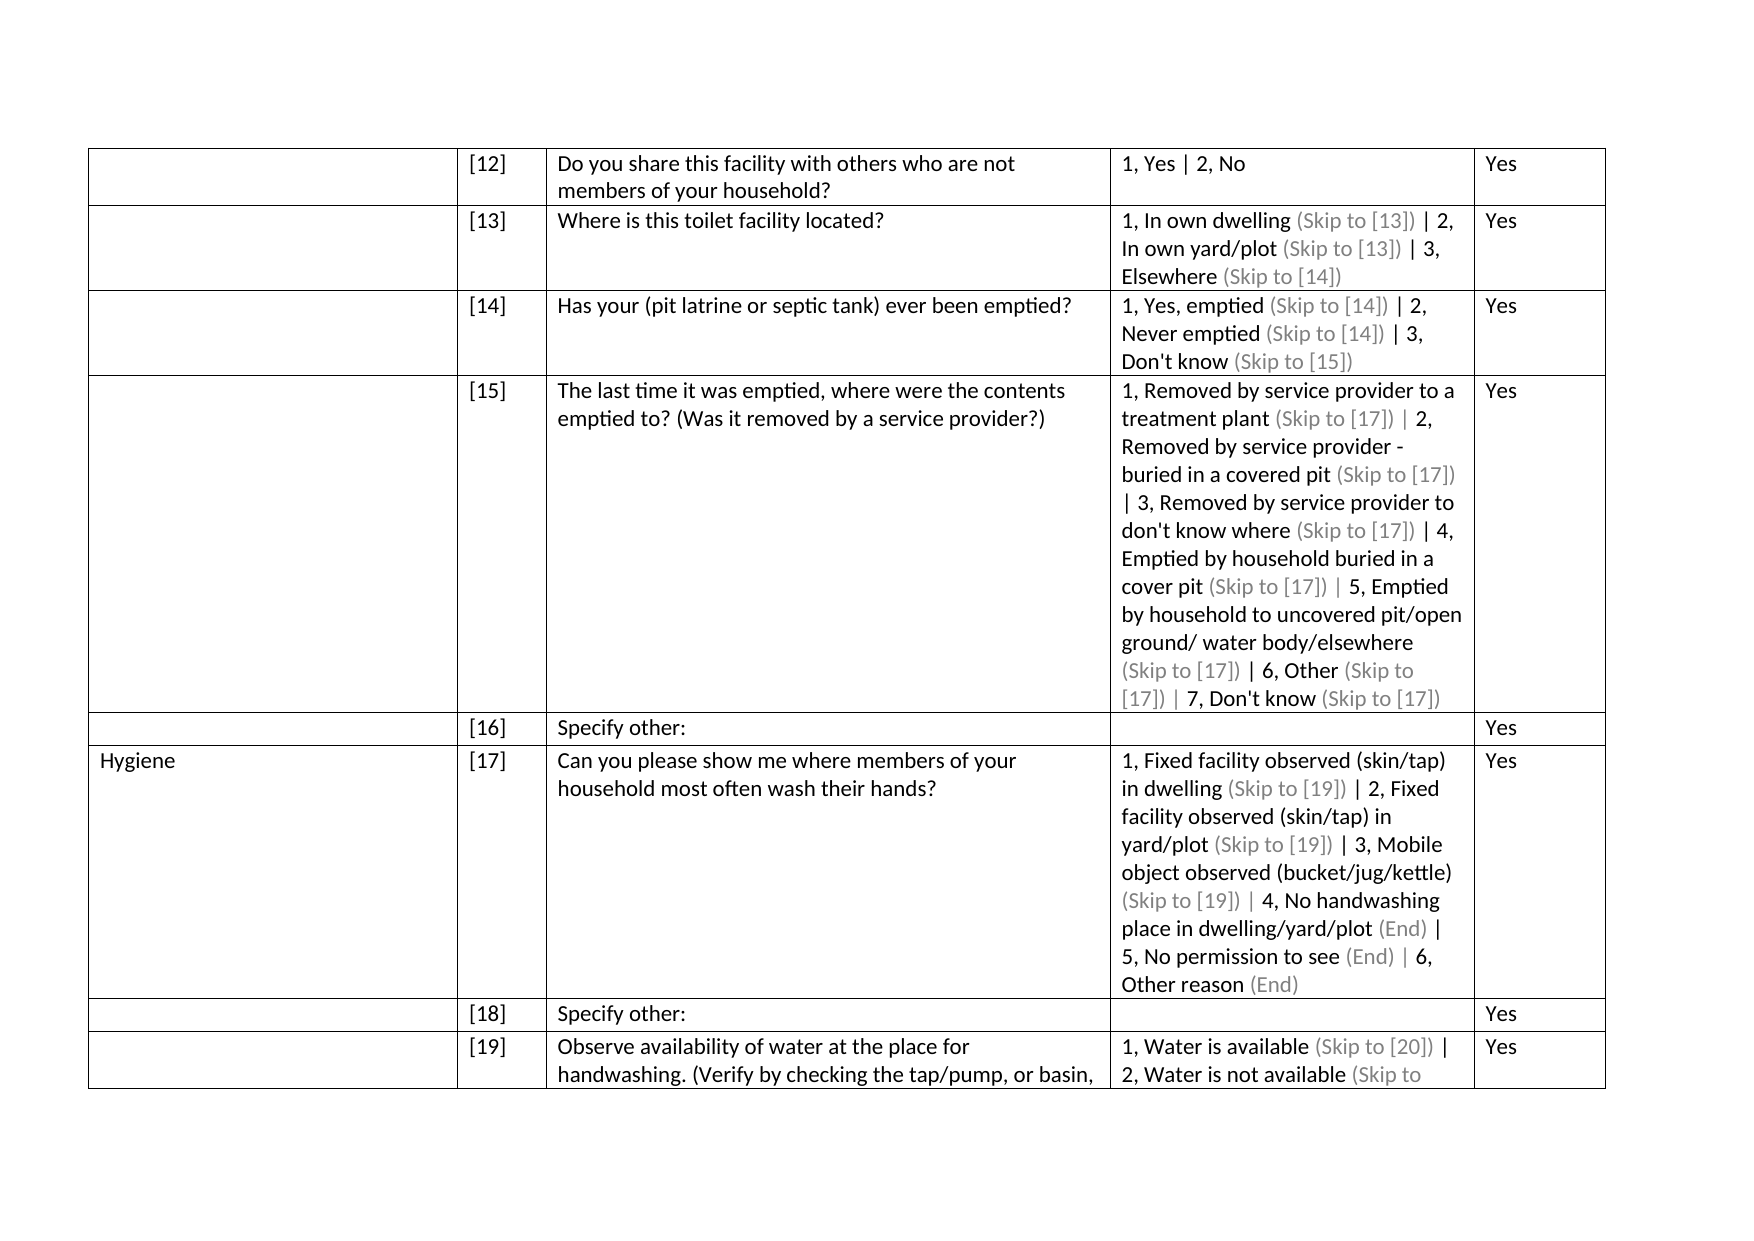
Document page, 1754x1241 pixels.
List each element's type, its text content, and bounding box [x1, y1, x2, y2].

table_cell Yes [1475, 291, 1605, 375]
table_cell [19] [458, 1032, 546, 1088]
table_cell [89, 1032, 457, 1088]
table_cell The last time it was emptied, where were the contents emptied to? (Was it removed by a service provider?) [547, 376, 1110, 712]
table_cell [1111, 1032, 1474, 1088]
table_cell 1, Fixed facility observed (skin/tap) in dwelling (Skip to [19]) | 2, Fixed facility observed (skin/tap) in yard/plot (Skip to [19]) | 3, Mobile object observed (bucket/jug/kettle) (Skip to [19]) | 4, No handwashing place in dwelling/yard/plot (End) | 5, No permission to see (End) | 6, Other reason (End) [1111, 746, 1474, 998]
table_cell Yes [1475, 713, 1605, 745]
table_cell Yes [1475, 376, 1605, 712]
table_cell Has your (pit latrine or septic tank) ever been emptied? [547, 291, 1110, 375]
table_cell 1, Removed by service provider to a treatment plant (Skip to [17]) | 2, Removed by service provider - buried in a covered pit (Skip to [17]) | 3, Removed by service provider to don't know where (Skip to [17]) | 4, Emptied by household buried in a cover pit (Skip to [17]) | 5, Emptied by household to uncovered pit/open ground/ water body/elsewhere (Skip to [17]) | 6, Other (Skip to [17]) | 7, Don't know (Skip to [17]) [1111, 376, 1474, 712]
table_cell Specify other: [547, 999, 1110, 1031]
table_cell [16] [458, 713, 546, 745]
table_cell [89, 291, 457, 375]
table_cell [1111, 999, 1474, 1031]
table_cell [14] [458, 291, 546, 375]
table_cell [13] [458, 206, 546, 290]
table_cell 1, In own dwelling (Skip to [13]) | 2, In own yard/plot (Skip to [13]) | 3, Elsewhere (Skip to [14]) [1111, 206, 1474, 290]
table_cell [89, 206, 457, 290]
table_cell Yes [1475, 1032, 1605, 1088]
table_cell [17] [458, 746, 546, 998]
table_cell [18] [458, 999, 546, 1031]
table_cell Can you please show me where members of your household most often wash their hands? [547, 746, 1110, 998]
table_cell Yes [1475, 746, 1605, 998]
table_cell [89, 149, 457, 205]
table_cell Yes [1475, 999, 1605, 1031]
table_cell Yes [1475, 206, 1605, 290]
table_cell [12] [458, 149, 546, 205]
table_cell [1111, 713, 1474, 745]
table_cell Yes [1475, 149, 1605, 205]
table_cell Specify other: [547, 713, 1110, 745]
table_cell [547, 1032, 1110, 1088]
table_cell Hygiene [89, 746, 457, 998]
table_cell [89, 376, 457, 712]
table_cell [15] [458, 376, 546, 712]
table_cell [89, 713, 457, 745]
table_cell 1, Yes | 2, No [1111, 149, 1474, 205]
table_cell 1, Yes, emptied (Skip to [14]) | 2, Never emptied (Skip to [14]) | 3, Don't know (Skip to [15]) [1111, 291, 1474, 375]
table_cell [89, 999, 457, 1031]
table_cell Do you share this facility with others who are not members of your household? [547, 149, 1110, 205]
table_cell Where is this toilet facility located? [547, 206, 1110, 290]
